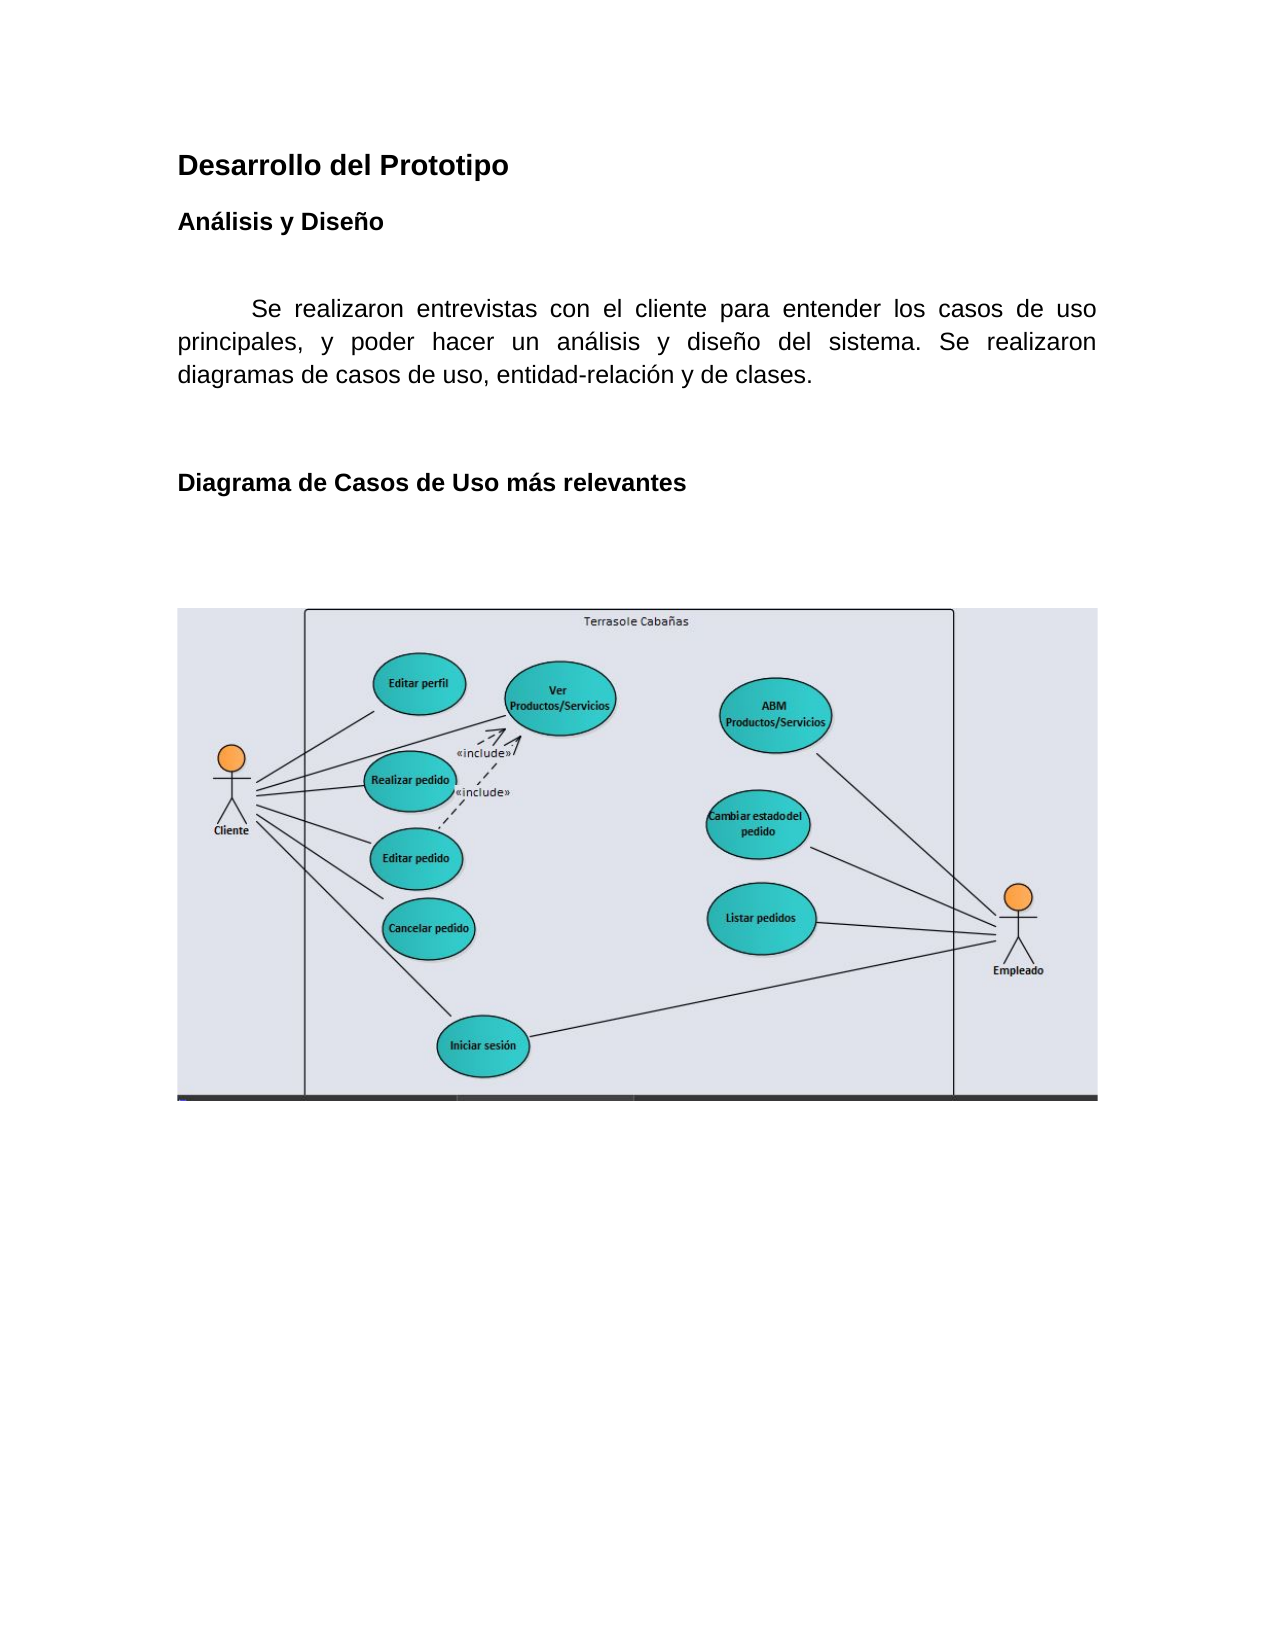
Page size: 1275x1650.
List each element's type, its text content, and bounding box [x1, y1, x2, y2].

subtitle Diagrama de Casos de Uso más relevantes [177, 468, 1098, 496]
picture [177, 608, 1098, 1101]
subtitle Se realizaron entrevistas con el cliente para entender los casos de uso principales, y poder hacer un análisis y diseño del sistema. Se realizaron diagramas de casos de uso, entidad-relación y de clases. [177, 294, 1098, 389]
subtitle Análisis y Diseño [177, 207, 1098, 236]
subtitle Desarrollo del Prototipo [177, 148, 1098, 181]
